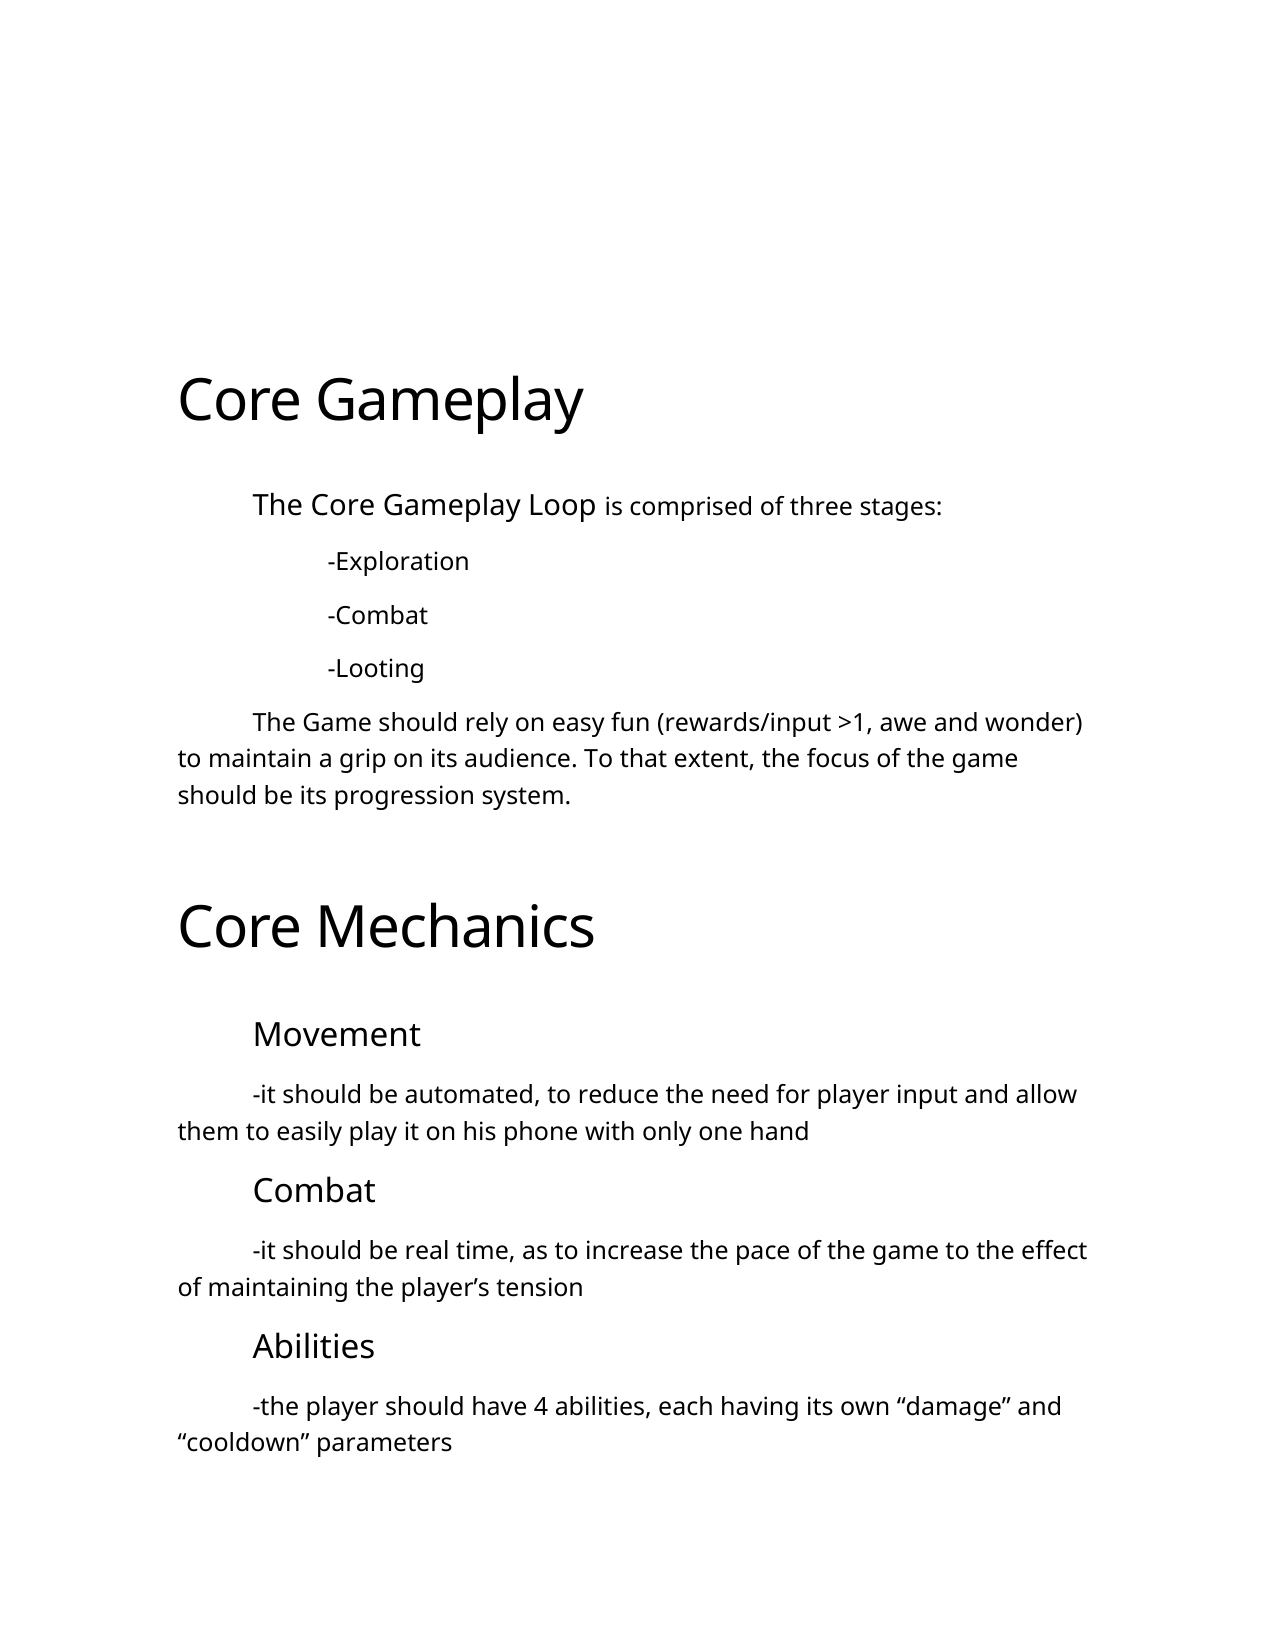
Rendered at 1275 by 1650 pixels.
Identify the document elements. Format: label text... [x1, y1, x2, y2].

text -Looting [177, 651, 1098, 685]
text The Game should rely on easy fun (rewards/input >1, awe and wonder) to maintain a grip on its audience. To that extent, the focus of the game should be its progression system. [177, 704, 1098, 812]
title Core Gameplay [177, 358, 1098, 437]
title Core Mechanics [177, 884, 1098, 964]
text Combat [177, 1167, 1098, 1212]
text -it should be real time, as to increase the pace of the game to the effect of maintaining the player’s tension [177, 1232, 1098, 1303]
text -Exploration [177, 544, 1098, 578]
text Movement [177, 1011, 1098, 1056]
text -Combat [177, 597, 1098, 631]
text -it should be automated, to reduce the need for player input and allow them to easily play it on his phone with only one hand [177, 1077, 1098, 1147]
text The Core Gameplay Loop is comprised of three stages: [177, 484, 1098, 524]
text Abilities [177, 1323, 1098, 1368]
text -the player should have 4 abilities, each having its own “damage” and “cooldown” parameters [177, 1388, 1098, 1459]
